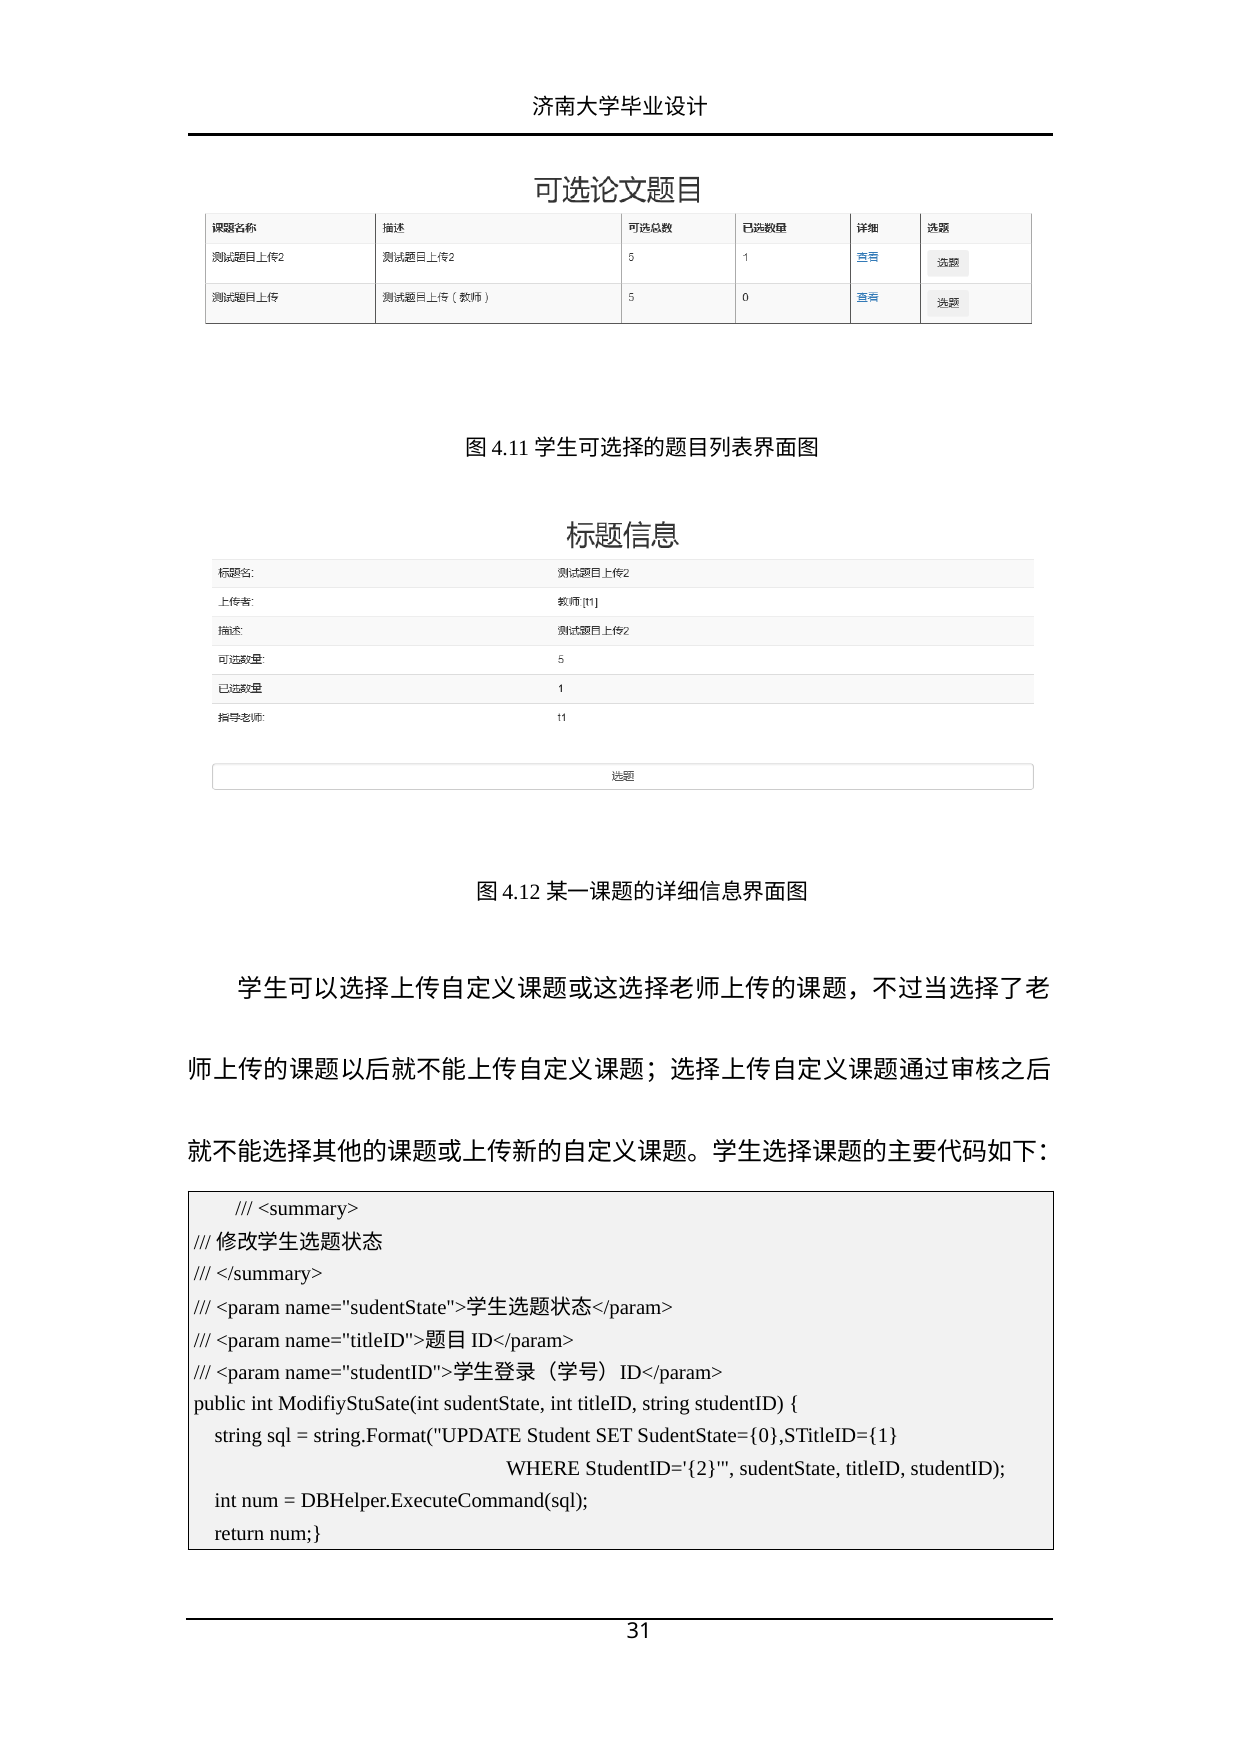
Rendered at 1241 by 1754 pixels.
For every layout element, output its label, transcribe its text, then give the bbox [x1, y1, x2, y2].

table_header /// <summary> /// 修改学生选题状态 /// </summary> /// <param name="sudentState">学生选题状态</param> /// <param name="titleID">题目ID</param> /// <param name="studentID">学生登录（学号）ID</param> public int ModifiyStuSate(int sudentState, int titleID, string studentID) { string sql = string.Format("UPDATE Student SET SudentState={0},STitleID={1} WHERE StudentID='{2}'", sudentState, titleID, studentID); int num = DBHelper.ExecuteCommand(sql); return num;} [189, 1192, 1053, 1549]
picture [187, 162, 1053, 398]
text 学生可以选择上传自定义课题或这选择老师上传的课题，不过当选择了老师上传的课题以后就不能上传自定义课题；选择上传自定义课题通过审核之后就不能选择其他的课题或上传新的自定义课题。学生选择课题的主要代码如下： [187, 954, 1053, 1182]
picture [187, 509, 1053, 842]
text 图4.11 学生可选择的题目列表界面图 [187, 429, 1053, 462]
text 图4.12 某一课题的详细信息界面图 [187, 874, 1053, 906]
